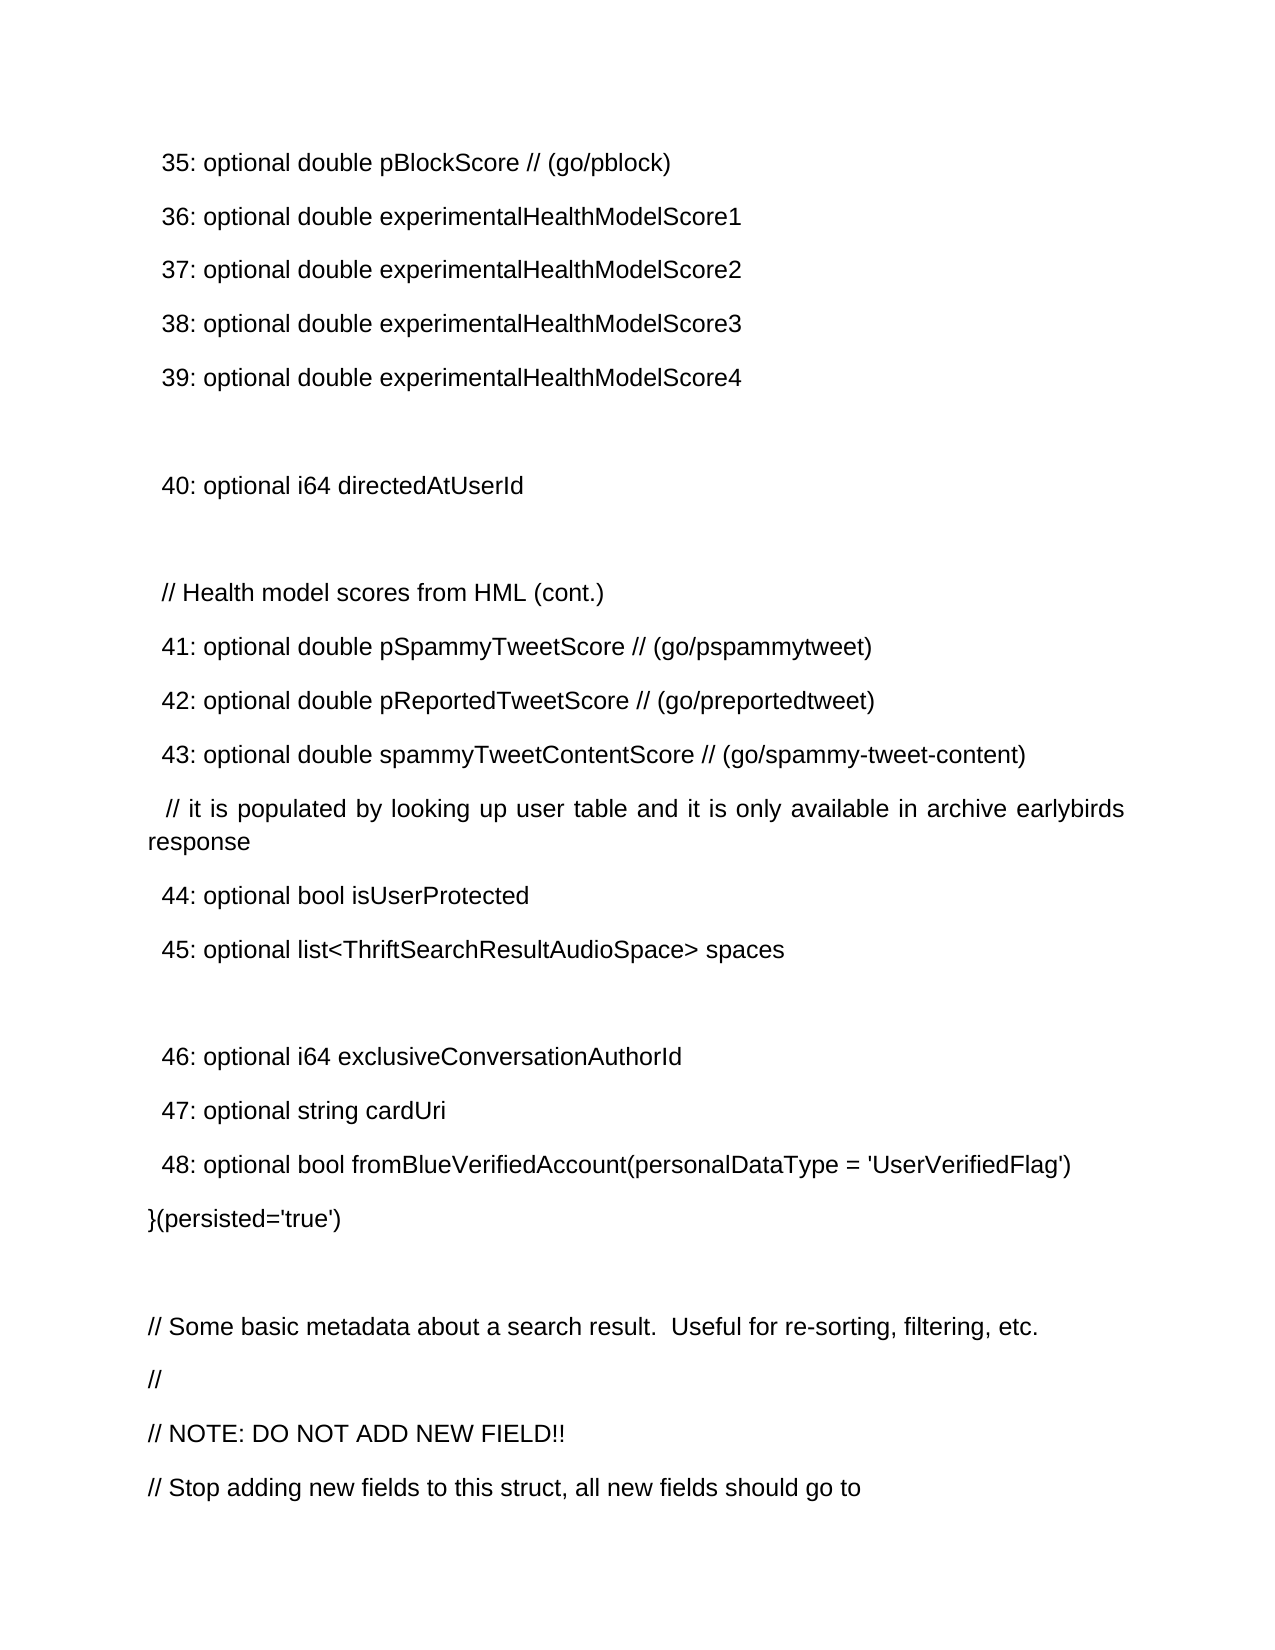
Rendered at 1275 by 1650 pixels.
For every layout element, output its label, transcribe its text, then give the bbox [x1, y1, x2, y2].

text 38: optional double experimentalHealthModelScore3 [148, 309, 1127, 338]
text 45: optional list<ThriftSearchResultAudioSpace> spaces [148, 934, 1127, 963]
text 43: optional double spammyTweetContentScore // (go/spammy-tweet-content) [148, 740, 1127, 769]
text 47: optional string cardUri [148, 1096, 1127, 1125]
text 41: optional double pSpammyTweetScore // (go/pspammytweet) [148, 632, 1127, 661]
text }(persisted='true') [148, 1204, 1127, 1233]
text 39: optional double experimentalHealthModelScore4 [148, 363, 1127, 392]
text // NOTE: DO NOT ADD NEW FIELD!! [148, 1419, 1127, 1448]
text // Stop adding new fields to this struct, all new fields should go to [148, 1473, 1127, 1502]
text 36: optional double experimentalHealthModelScore1 [148, 201, 1127, 230]
text 37: optional double experimentalHealthModelScore2 [148, 255, 1127, 284]
text 40: optional i64 directedAtUserId [148, 471, 1127, 499]
text 42: optional double pReportedTweetScore // (go/preportedtweet) [148, 686, 1127, 715]
text 46: optional i64 exclusiveConversationAuthorId [148, 1042, 1127, 1071]
text // Some basic metadata about a search result. Useful for re-sorting, filtering, etc. [148, 1312, 1127, 1340]
text // Health model scores from HML (cont.) [148, 578, 1127, 607]
text // it is populated by looking up user table and it is only available in archive earlybirds response [148, 794, 1127, 856]
text 35: optional double pBlockScore // (go/pblock) [148, 148, 1127, 176]
text 44: optional bool isUserProtected [148, 881, 1127, 909]
text // [148, 1365, 1127, 1394]
text 48: optional bool fromBlueVerifiedAccount(personalDataType = 'UserVerifiedFlag') [148, 1150, 1127, 1179]
